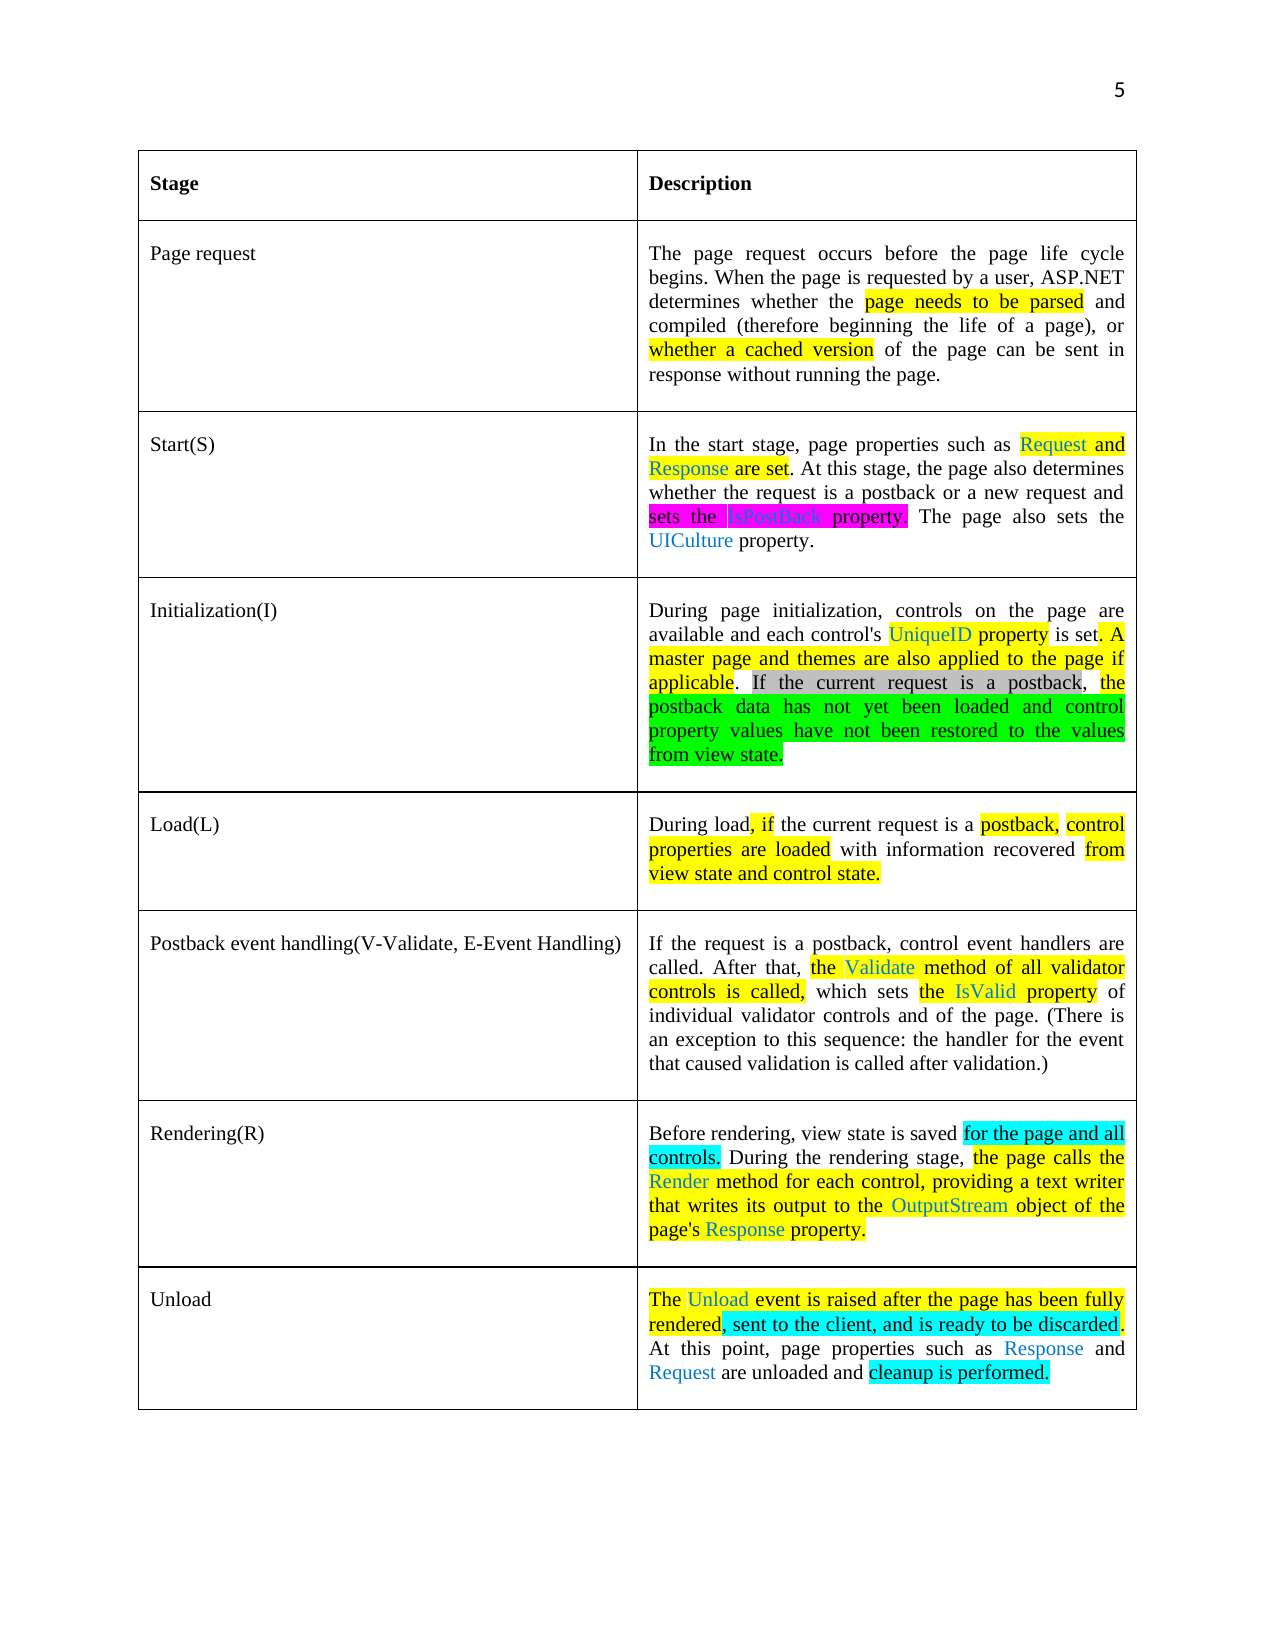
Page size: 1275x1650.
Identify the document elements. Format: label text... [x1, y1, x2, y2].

table_cell If the request is a postback, control event handlers are called. After that, the Validate method of all validator controls is called, which sets the IsValid property of individual validator controls and of the page. (There is an exception to this sequence: the handler for the event that caused validation is called after validation.) [638, 911, 1136, 1100]
table_cell Load(L) [139, 793, 637, 909]
table_cell The page request occurs before the page life cycle begins. When the page is requested by a user, ASP.NET determines whether the page needs to be parsed and compiled (therefore beginning the life of a page), or whether a cached version of the page can be sent in response without running the page. [638, 221, 1136, 411]
table_cell Rendering(R) [139, 1101, 637, 1266]
table_cell The Unload event is raised after the page has been fully rendered, sent to the client, and is ready to be discarded. At this point, page properties such as Response and Request are unloaded and cleanup is performed. [638, 1268, 1136, 1409]
table_cell Before rendering, view state is saved for the page and all controls. During the rendering stage, the page calls the Render method for each control, providing a text writer that writes its output to the OutputStream object of the page's Response property. [638, 1101, 1136, 1266]
table_cell During load, if the current request is a postback, control properties are loaded with information recovered from view state and control state. [638, 793, 1136, 909]
table_header Description [638, 151, 1136, 220]
table_cell Page request [139, 221, 637, 411]
table_cell In the start stage, page properties such as Request and Response are set. At this stage, the page also determines whether the request is a postback or a new request and sets the IsPostBack property. The page also sets the UICulture property. [638, 412, 1136, 577]
table_cell During page initialization, controls on the page are available and each control's UniqueID property is set. A master page and themes are also applied to the page if applicable. If the current request is a postback, the postback data has not yet been loaded and control property values have not been restored to the values from view state. [638, 578, 1136, 791]
table_cell Start(S) [139, 412, 637, 577]
table_cell Postback event handling(V-Validate, E-Event Handling) [139, 911, 637, 1100]
table_cell Initialization(I) [139, 578, 637, 791]
table_cell Unload [139, 1268, 637, 1409]
table_header Stage [139, 151, 637, 220]
